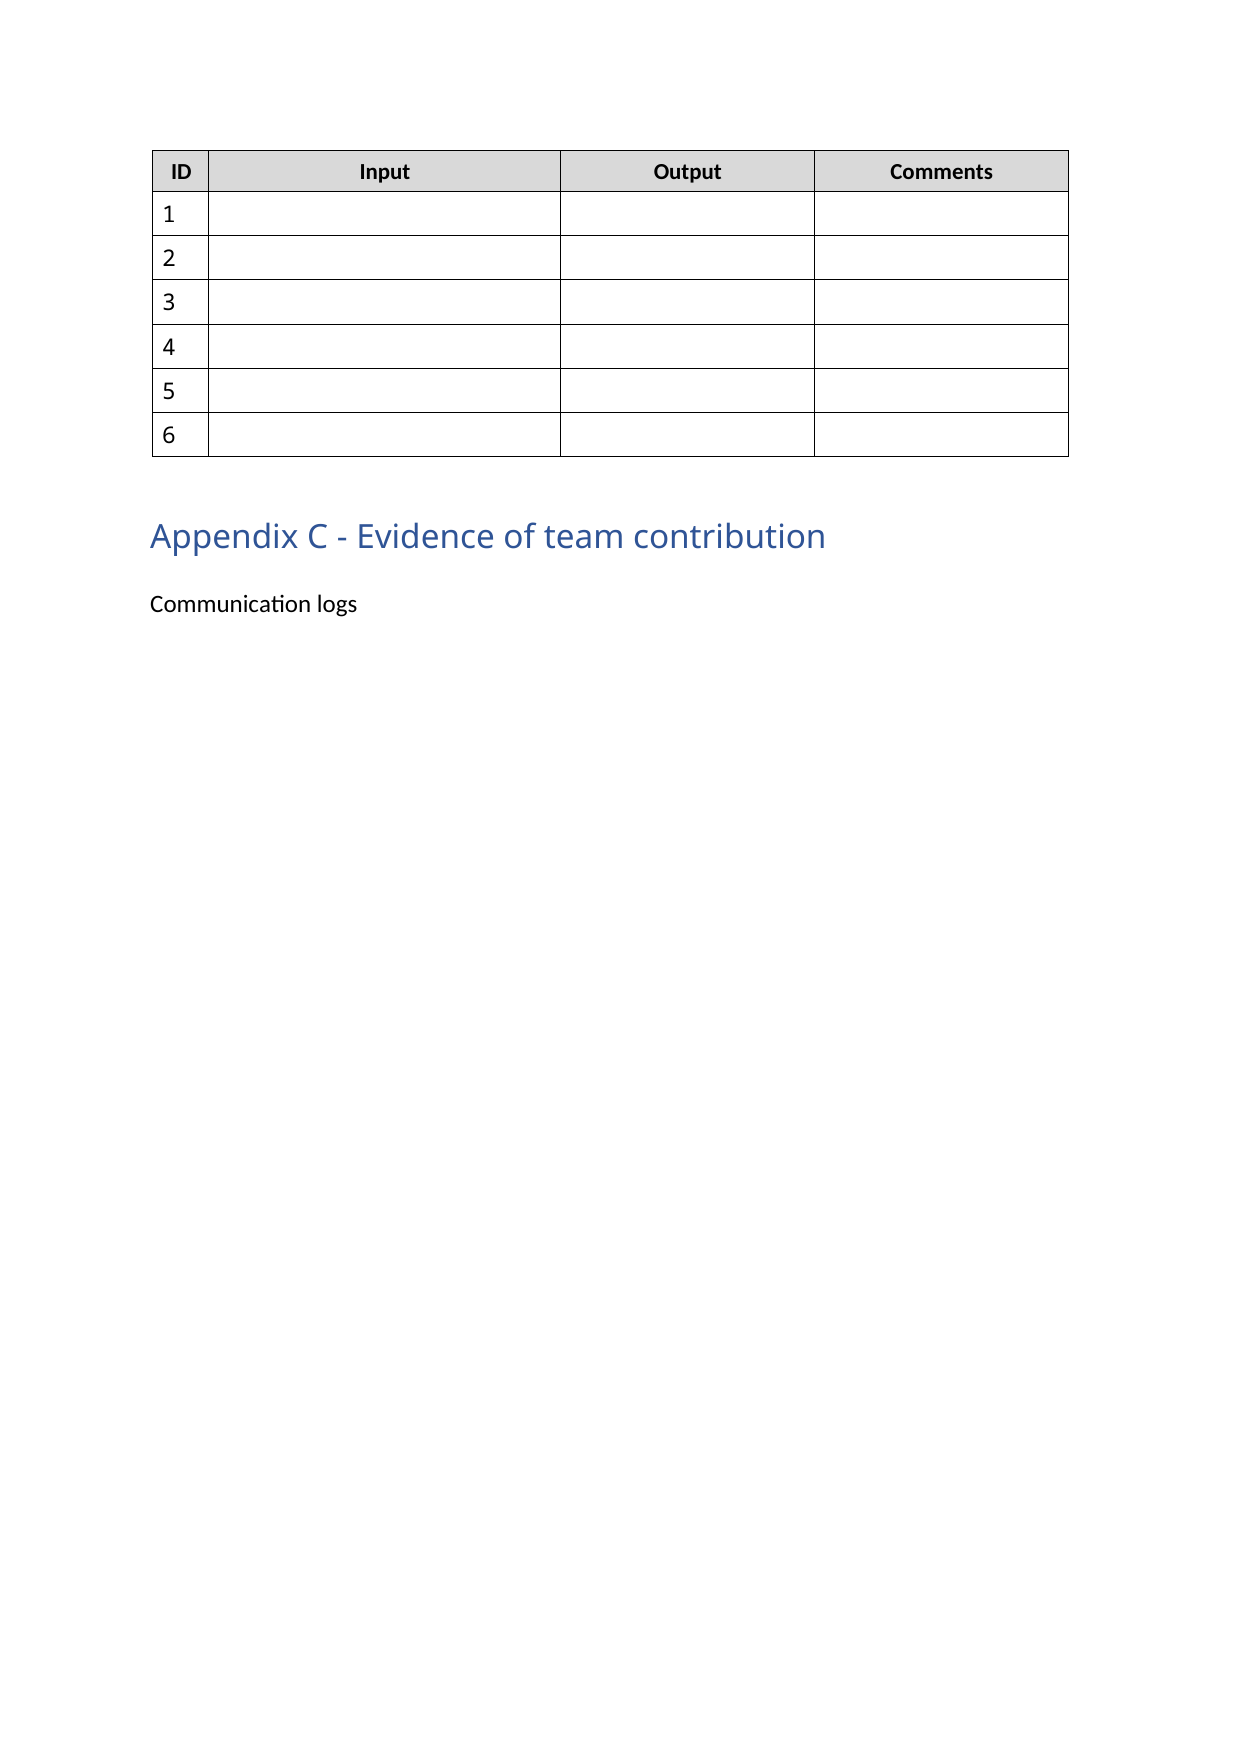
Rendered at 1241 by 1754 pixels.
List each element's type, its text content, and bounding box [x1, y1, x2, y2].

subtitle Appendix C - Evidence of team contribution [150, 512, 1090, 558]
text Communication logs [150, 588, 1090, 619]
table_cell [209, 236, 560, 279]
table_cell 2 [153, 236, 208, 279]
table_cell [561, 192, 814, 235]
table_cell [815, 369, 1068, 412]
table_cell 1 [153, 192, 208, 235]
table_cell [815, 236, 1068, 279]
table_cell 5 [153, 369, 208, 412]
table_cell [561, 280, 814, 323]
table_cell [209, 280, 560, 323]
table_cell [561, 369, 814, 412]
table_header Comments [815, 151, 1068, 191]
table_cell [209, 413, 560, 456]
table_cell [209, 325, 560, 368]
table_header Output [561, 151, 814, 191]
table_cell [815, 325, 1068, 368]
table_cell [561, 236, 814, 279]
table_cell [561, 325, 814, 368]
table_cell [561, 413, 814, 456]
table_header ID [153, 151, 208, 191]
table_cell 3 [153, 280, 208, 323]
table_cell [209, 192, 560, 235]
table_cell [209, 369, 560, 412]
table_cell [815, 280, 1068, 323]
table_cell 6 [153, 413, 208, 456]
table_cell [815, 413, 1068, 456]
table_header Input [209, 151, 560, 191]
table_cell [815, 192, 1068, 235]
table_cell 4 [153, 325, 208, 368]
